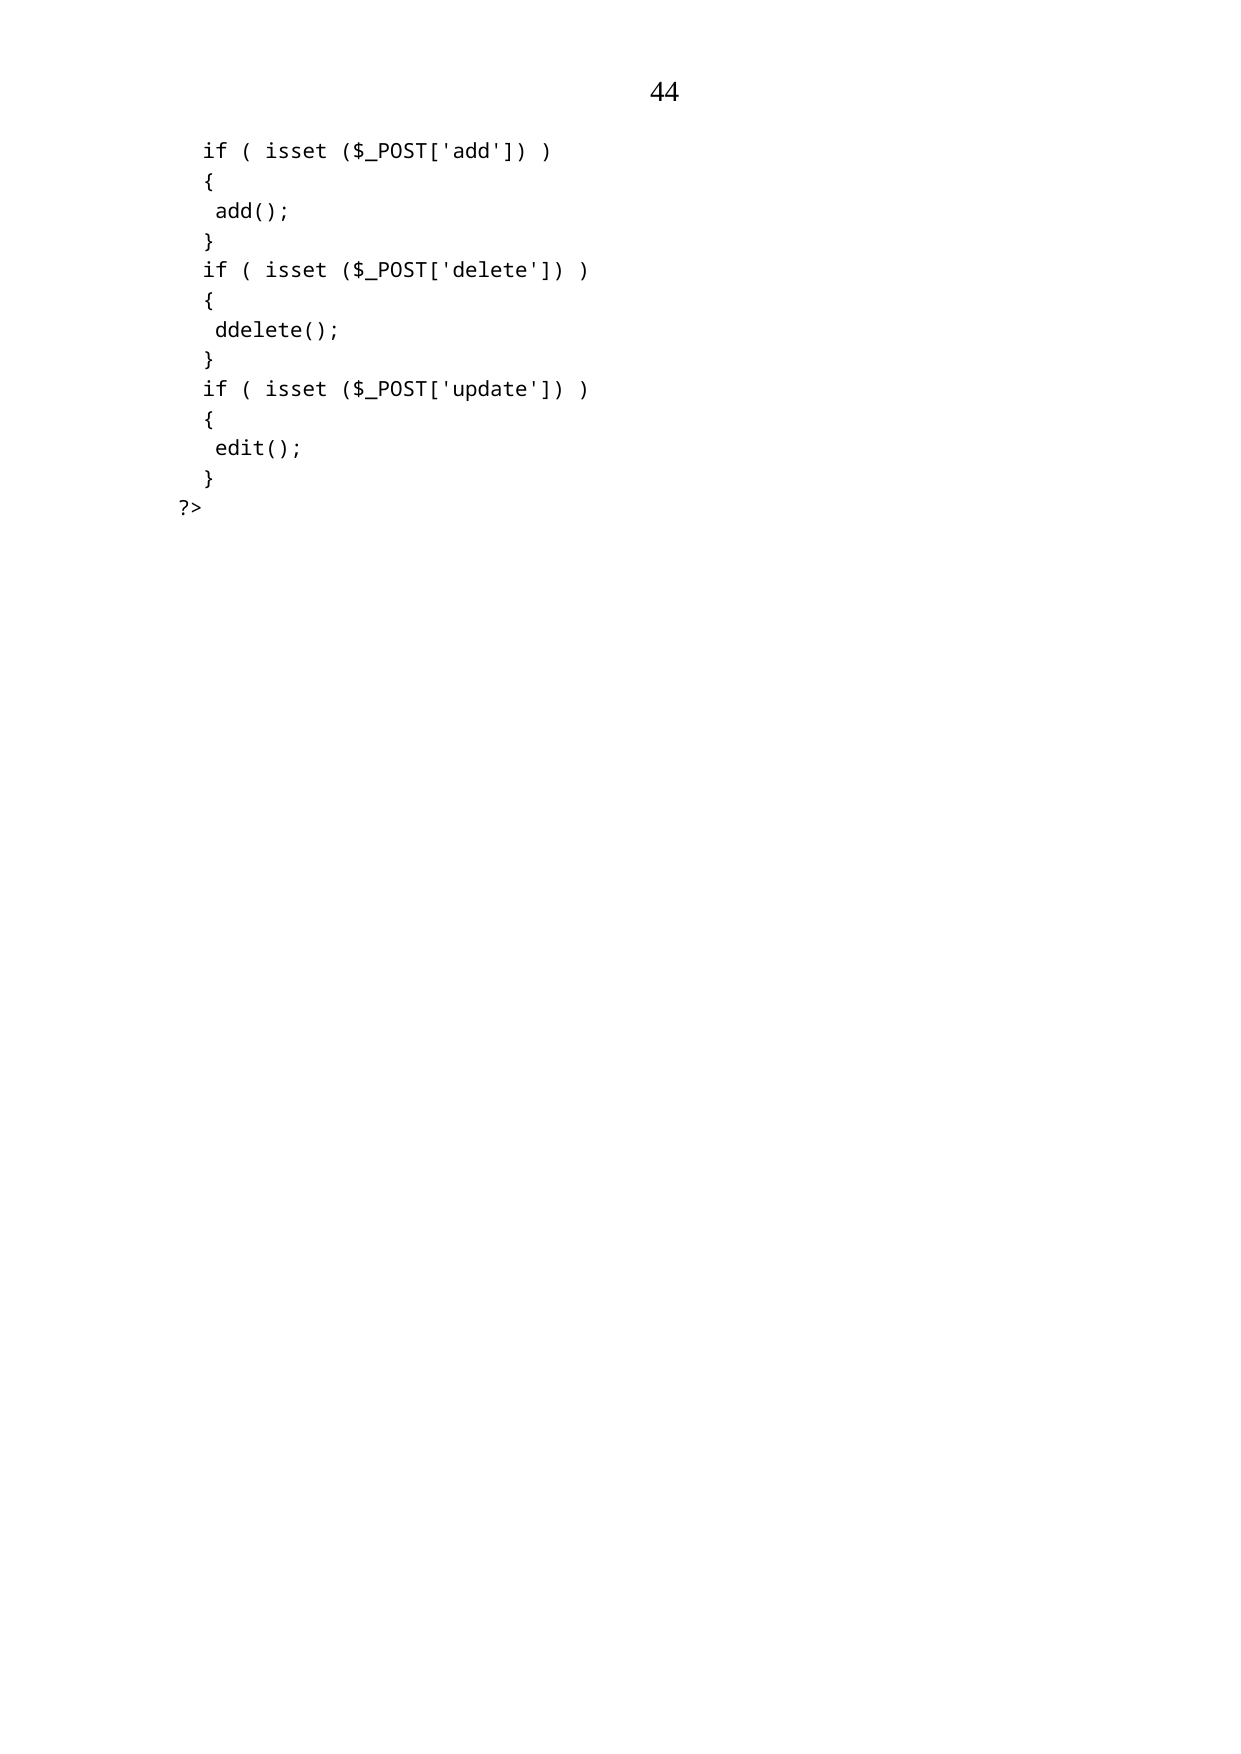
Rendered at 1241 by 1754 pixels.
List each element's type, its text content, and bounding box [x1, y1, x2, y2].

text } [177, 224, 1152, 254]
text if ( isset ($_POST['update']) ) [177, 373, 1152, 403]
text { [177, 284, 1152, 313]
text ddelete(); [177, 313, 1152, 343]
text { [177, 403, 1152, 432]
text add(); [177, 195, 1152, 224]
text edit(); [177, 432, 1152, 462]
text } [177, 343, 1152, 373]
text } [177, 462, 1152, 492]
text { [177, 165, 1152, 195]
text if ( isset ($_POST['add']) ) [177, 135, 1152, 165]
text if ( isset ($_POST['delete']) ) [177, 254, 1152, 284]
text ?> [177, 492, 1152, 521]
